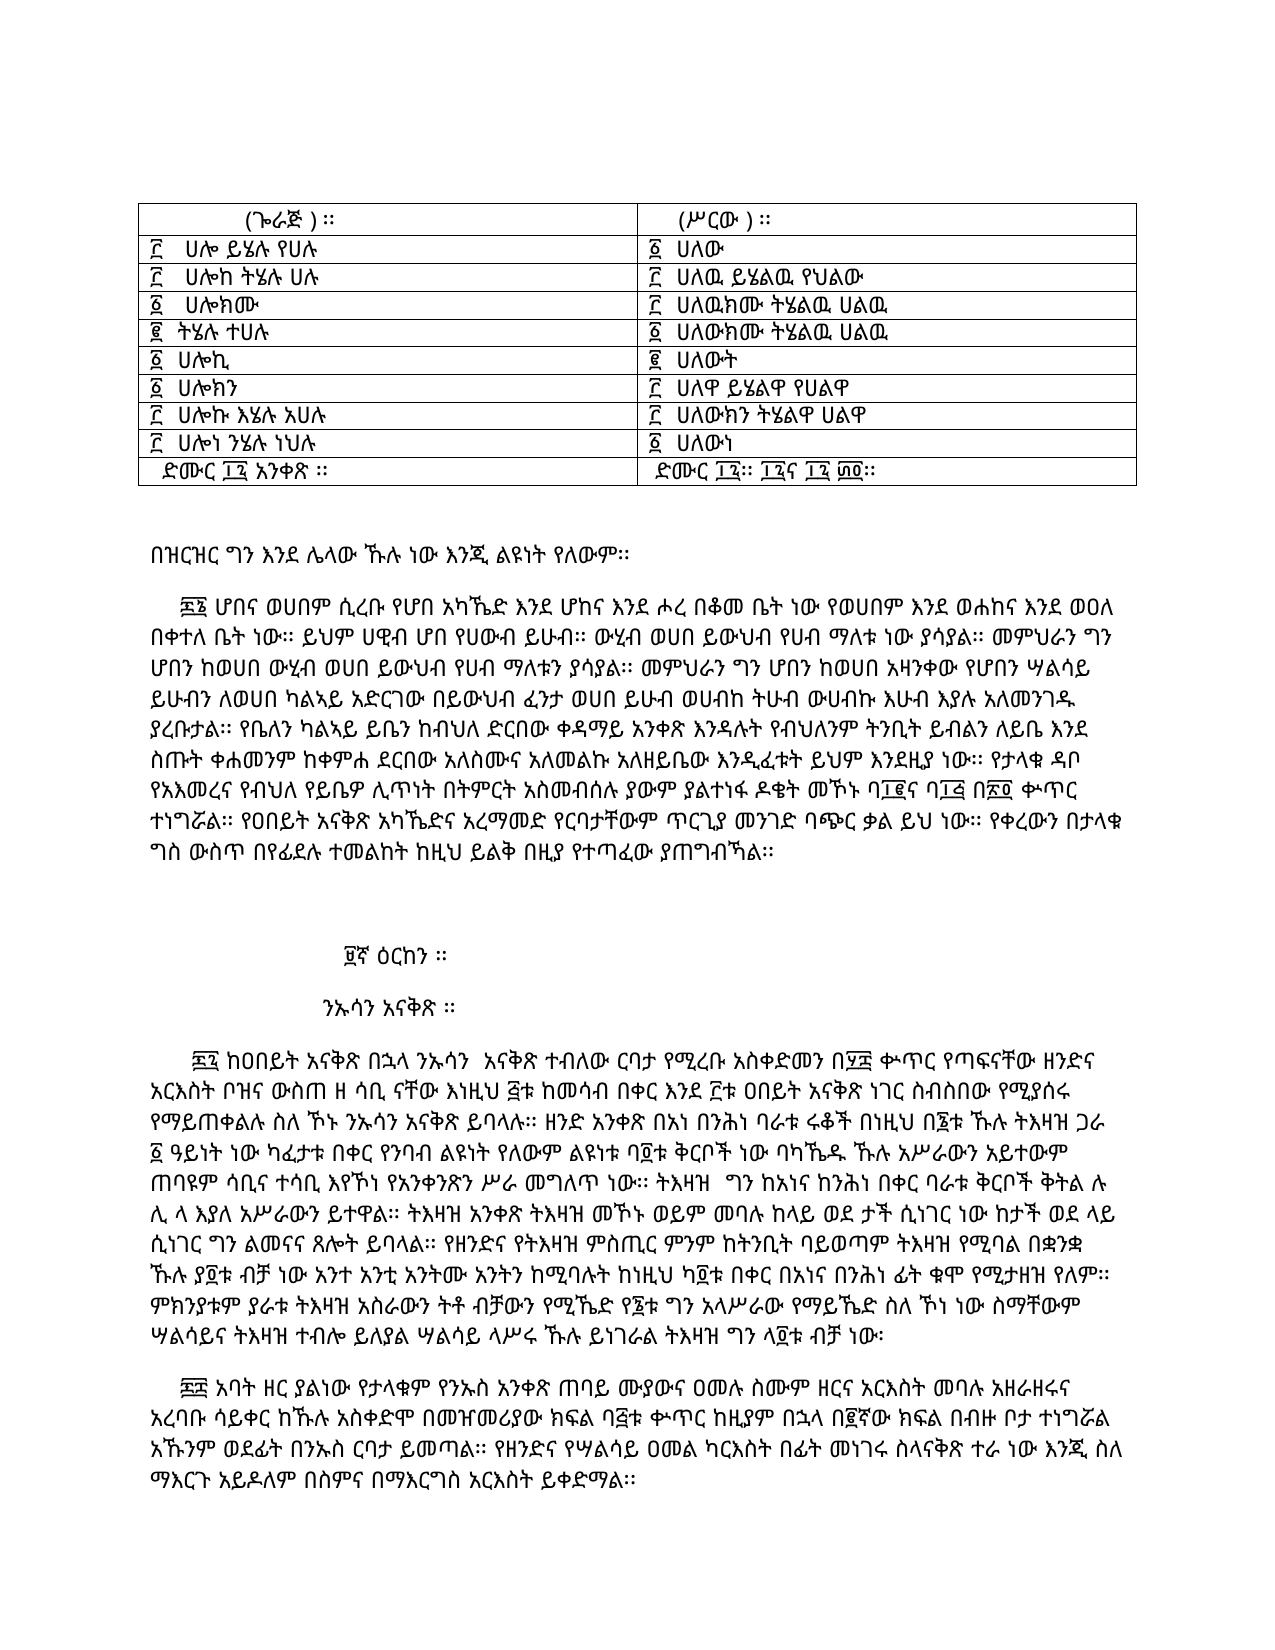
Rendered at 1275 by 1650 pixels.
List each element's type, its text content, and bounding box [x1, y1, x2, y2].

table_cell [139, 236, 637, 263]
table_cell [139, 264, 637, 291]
text በዝርዝር ግን እንደ ሌላው ኹሉ ነው እንጂ ልዩነት የለውም፡፡ [150, 542, 1125, 569]
text ንኡሳን አናቅጽ ፡፡ [150, 996, 1125, 1022]
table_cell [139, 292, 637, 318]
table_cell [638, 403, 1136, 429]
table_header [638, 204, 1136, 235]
text ፱ኛ ዕርከን ፡፡ [150, 943, 1125, 970]
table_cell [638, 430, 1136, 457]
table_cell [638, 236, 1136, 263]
text ፷፰ አባት ዘር ያልነው የታላቁም የንኡስ አንቀጽ ጠባይ ሙያውና ዐመሉ ስሙም ዘርና አርእስት መባሉ አዘራዘሩና አረባቡ ሳይቀር ከኹሉ አስቀድሞ በመዠመሪያው ክፍል ባ፭ቱ ቍጥር ከዚያም በኋላ በ፪ኛው ክፍል በብዙ ቦታ ተነግሯል አኹንም ወደፊት በንኡስ ርባታ ይመጣል፡፡ የዘንድና የሣልሳይ ዐመል ካርእስት በፊት መነገሩ ስላናቅጽ ተራ ነው እንጂ ስለ ማእርጉ አይዶለም በስምና በማእርግስ አርእስት ይቀድማል፡፡ [150, 1375, 1125, 1493]
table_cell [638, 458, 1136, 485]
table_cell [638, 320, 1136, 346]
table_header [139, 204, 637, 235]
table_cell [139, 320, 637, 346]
text ፷፮ ሆበና ወሀበም ሲረቡ የሆበ አካኼድ እንደ ሆከና እንደ ሖረ በቆመ ቤት ነው የወሀበም እንደ ወሐከና እንደ ወዐለ በቀተለ ቤት ነው፡፡ ይህም ሀዊብ ሆበ የሀውብ ይሁብ፡፡ ውሂብ ወሀበ ይውህብ የሀብ ማለቱ ነው ያሳያል፡፡ መምህራን ግን ሆበን ከወሀበ ውሂብ ወሀበ ይውህብ የሀብ ማለቱን ያሳያል፡፡ መምህራን ግን ሆበን ከወሀበ አዛንቀው የሆበን ሣልሳይ ይሁብን ለወሀበ ካልኣይ አድርገው በይውህብ ፈንታ ወሀበ ይሁብ ወሀብከ ትሁብ ውሀብኩ እሁብ እያሉ አለመንገዱ ያረቡታል፡፡ የቤለን ካልኣይ ይቤን ከብህለ ድርበው ቀዳማይ አንቀጽ እንዳሉት የብህለንም ትንቢት ይብልን ለይቤ እንደ ስጡት ቀሐመንም ከቀምሐ ደርበው አለስሙና አለመልኩ አለዘይቤው እንዲፈቱት ይህም እንደዚያ ነው፡፡ የታላቁ ዳቦ የአእመረና የብህለ የይቤዎ ሊጥነት በትምርት አስመብሰሉ ያውም ያልተነፋ ዶቄት መኾኑ ባ፲፪ና ባ፲፭ በ፳፬ ቍጥር ተነግሯል፡፡ የዐበይት አናቅጽ አካኼድና አረማመድ የርባታቸውም ጥርጊያ መንገድ ባጭር ቃል ይህ ነው፡፡ የቀረውን በታላቁ ግስ ውስጥ በየፊደሉ ተመልከት ከዚህ ይልቅ በዚያ የተጣፈው ያጠግብኻል፡፡ [150, 594, 1125, 866]
text ፷፯ ከዐበይት አናቅጽ በኋላ ንኡሳን አናቅጽ ተብለው ርባታ የሚረቡ አስቀድመን በ፶፰ ቍጥር የጣፍናቸው ዘንድና አርእስት ቦዝና ውስጠ ዘ ሳቢ ናቸው እነዚህ ፭ቱ ከመሳብ በቀር እንደ ፫ቱ ዐበይት አናቅጽ ነገር ስብስበው የሚያሰሩ የማይጠቀልሉ ስለ ኾኑ ንኡሳን አናቅጽ ይባላሉ፡፡ ዘንድ አንቀጽ በአነ በንሕነ ባራቱ ሩቆች በነዚህ በ፮ቱ ኹሉ ትእዛዝ ጋራ ፩ ዓይነት ነው ካፈታቱ በቀር የንባብ ልዩነት የለውም ልዩነቱ ባ፬ቱ ቅርቦች ነው ባካኼዱ ኹሉ አሥራውን አይተውም ጠባዩም ሳቢና ተሳቢ እየኾነ የአንቀንጽን ሥራ መግለጥ ነው፡፡ ትእዛዝ ግን ከአነና ከንሕነ በቀር ባራቱ ቅርቦች ቅትል ሉ ሊ ላ እያለ አሥራውን ይተዋል፡፡ ትእዛዝ አንቀጽ ትእዛዝ መኾኑ ወይም መባሉ ከላይ ወደ ታች ሲነገር ነው ከታች ወደ ላይ ሲነገር ግን ልመናና ጸሎት ይባላል፡፡ የዘንድና የትእዛዝ ምስጢር ምንም ከትንቢት ባይወጣም ትእዛዝ የሚባል በቋንቋ ኹሉ ያ፬ቱ ብቻ ነው አንተ አንቲ አንትሙ አንትን ከሚባሉት ከነዚህ ካ፬ቱ በቀር በአነና በንሕነ ፊት ቁሞ የሚታዘዝ የለም፡፡ ምክንያቱም ያራቱ ትእዛዝ አስራውን ትቶ ብቻውን የሚኼድ የ፮ቱ ግን አላሥራው የማይኼድ ስለ ኾነ ነው ስማቸውም ሣልሳይና ትእዛዝ ተብሎ ይለያል ሣልሳይ ላሥሩ ኹሉ ይነገራል ትእዛዝ ግን ላ፬ቱ ብቻ ነው፡ [150, 1048, 1125, 1350]
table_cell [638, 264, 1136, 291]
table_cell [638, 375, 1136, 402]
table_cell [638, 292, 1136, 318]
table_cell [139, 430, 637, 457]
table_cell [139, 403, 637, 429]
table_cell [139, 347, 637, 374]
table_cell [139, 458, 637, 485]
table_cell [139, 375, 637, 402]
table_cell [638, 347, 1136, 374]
